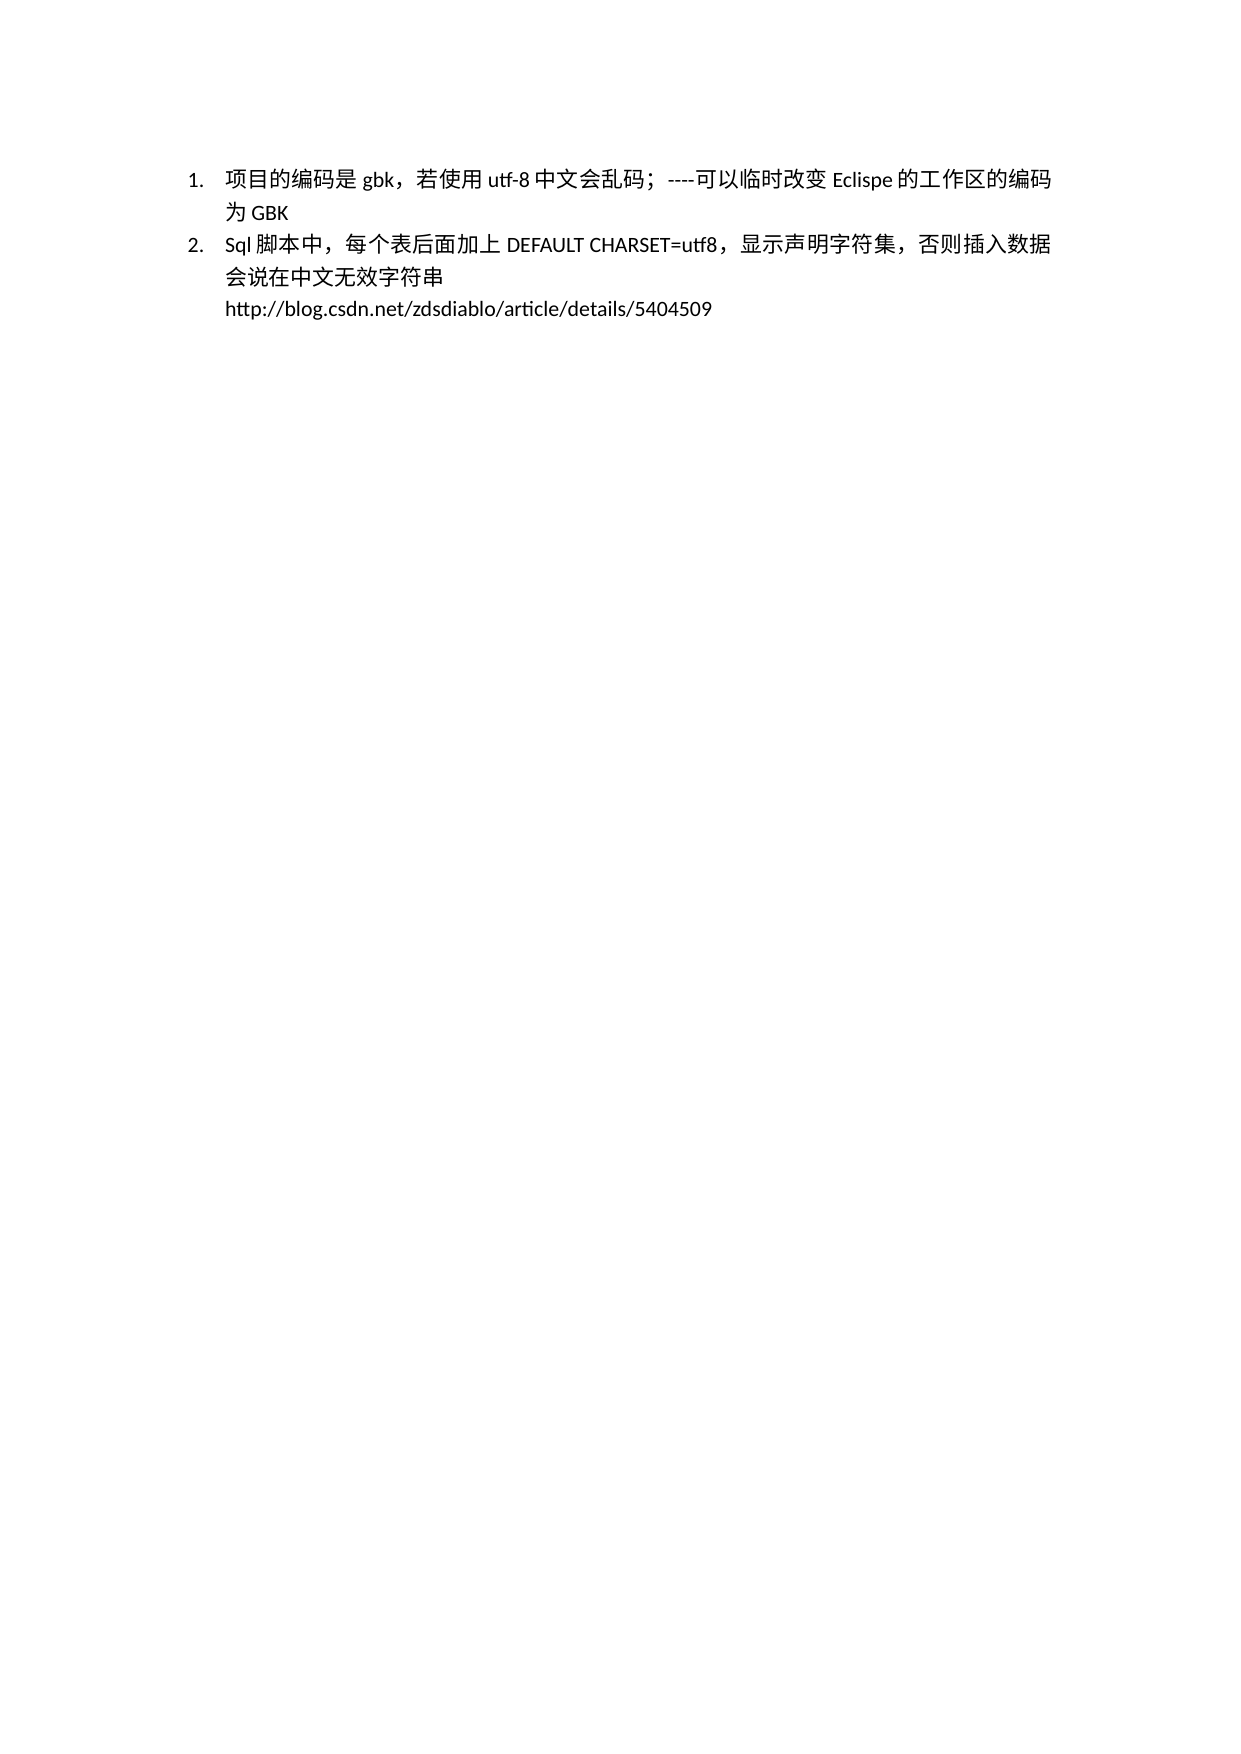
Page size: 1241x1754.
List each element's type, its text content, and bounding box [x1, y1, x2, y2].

list Sql脚本中，每个表后面加上DEFAULT CHARSET=utf8，显示声明字符集，否则插入数据会说在中文无效字符串 [187, 227, 1053, 292]
list 项目的编码是gbk，若使用utf-8中文会乱码；----可以临时改变Eclispe的工作区的编码为GBK [187, 162, 1053, 227]
list http://blog.csdn.net/zdsdiablo/article/details/5404509 [225, 292, 1053, 324]
